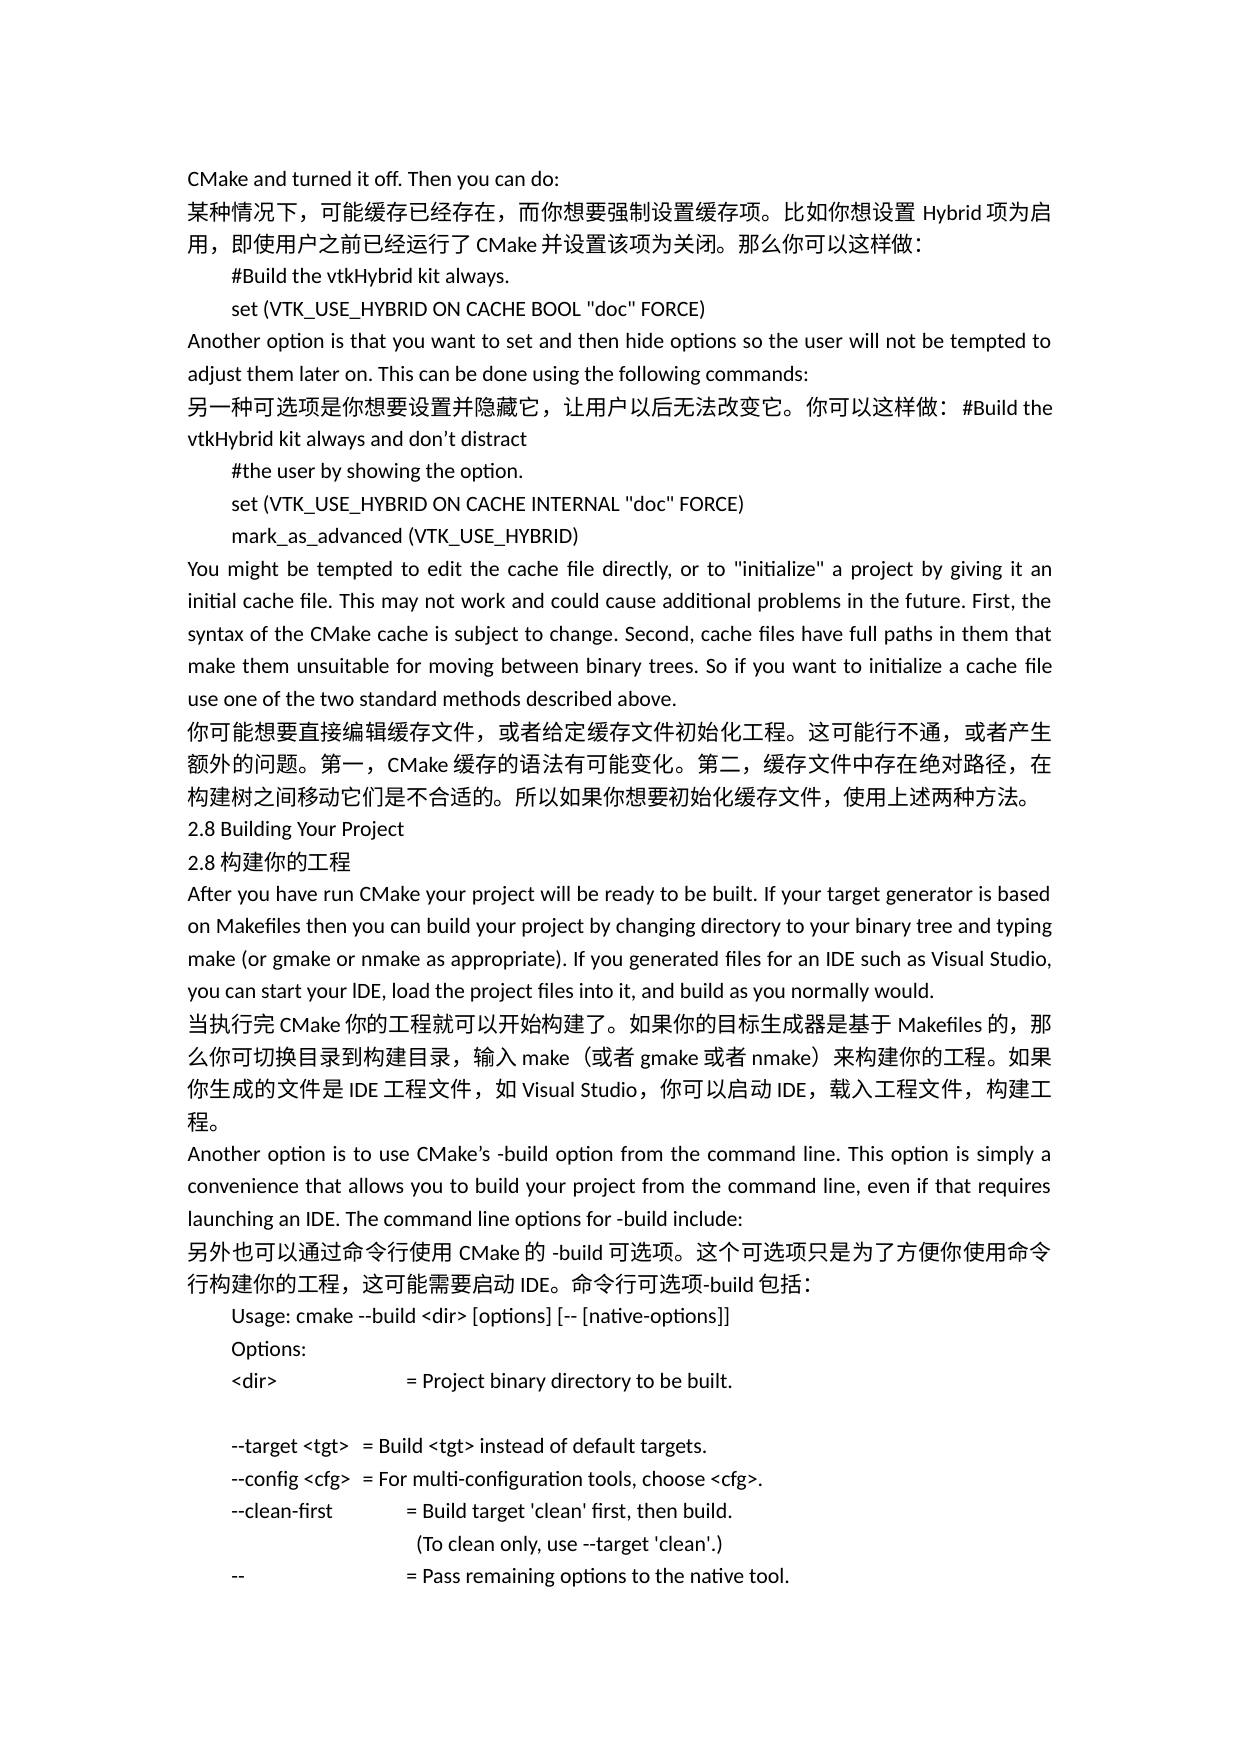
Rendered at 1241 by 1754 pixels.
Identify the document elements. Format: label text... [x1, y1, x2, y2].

list Usage: cmake --build <dir> [options] [-- [native-options]] [187, 1299, 1053, 1332]
list -- = Pass remaining options to the native tool. [187, 1559, 1053, 1592]
list After you have run CMake your project will be ready to be built. If your target generator is based on Makeﬁles then you can build your project by changing directory to your binary tree and typing make (or gmake or nmake as appropriate). If you generated ﬁles for an IDE such as Visual Studio, you can start your lDE, load the project ﬁles into it, and build as you normally would. [187, 877, 1053, 1007]
list set (VTK_USE_HYBRID ON CACHE BOOL "doc" FORCE) [187, 292, 1053, 324]
list Options: [187, 1332, 1053, 1364]
list 另外也可以通过命令行使用CMake的 -build可选项。这个可选项只是为了方便你使用命令行构建你的工程，这可能需要启动IDE。命令行可选项-build包括： [187, 1234, 1053, 1299]
list set (VTK_USE_HYBRID ON CACHE INTERNAL "doc" FORCE) [187, 487, 1053, 519]
list mark_as_advanced (VTK_USE_HYBRID) [187, 519, 1053, 552]
list 2.8 Building Your Project [187, 812, 1053, 844]
list --target <tgt> = Build <tgt> instead of default targets. [187, 1429, 1053, 1462]
list Another option is that you want to set and then hide options so the user will not be tempted to adjust them later on. This can be done using the following commands: [187, 324, 1053, 389]
list 某种情况下，可能缓存已经存在，而你想要强制设置缓存项。比如你想设置Hybrid项为启用，即使用户之前已经运行了CMake并设置该项为关闭。那么你可以这样做： [187, 194, 1053, 259]
list Another option is to use CMake’s -build option from the command line. This option is simply a convenience that allows you to build your project from the command line, even if that requires launching an IDE. The command line options for -build include: [187, 1137, 1053, 1234]
list (To clean only, use --target 'clean'.) [187, 1527, 1053, 1559]
list #Build the vtkHybrid kit always. [187, 259, 1053, 292]
list #the user by showing the option. [187, 454, 1053, 487]
list 你可能想要直接编辑缓存文件，或者给定缓存文件初始化工程。这可能行不通，或者产生额外的问题。第一，CMake缓存的语法有可能变化。第二，缓存文件中存在绝对路径，在构建树之间移动它们是不合适的。所以如果你想要初始化缓存文件，使用上述两种方法。 [187, 714, 1053, 812]
list --clean-first = Build target 'clean' first, then build. [187, 1494, 1053, 1527]
list 当执行完CMake你的工程就可以开始构建了。如果你的目标生成器是基于Makefiles的，那么你可切换目录到构建目录，输入make（或者gmake或者nmake）来构建你的工程。如果你生成的文件是IDE工程文件，如Visual Studio，你可以启动IDE，载入工程文件，构建工程。 [187, 1007, 1053, 1137]
list --config <cfg> = For multi-configuration tools, choose <cfg>. [187, 1462, 1053, 1494]
list 另一种可选项是你想要设置并隐藏它，让用户以后无法改变它。你可以这样做：#Build the vtkHybrid kit always and don’t distract [187, 389, 1053, 454]
list 2.8 构建你的工程 [187, 844, 1053, 877]
list <dir> = Project binary directory to be built. [187, 1364, 1053, 1397]
list You might be tempted to edit the cache ﬁle directly, or to "initialize" a project by giving it an initial cache ﬁle. This may not work and could cause additional problems in the future. First, the syntax of the CMake cache is subject to change. Second, cache ﬁles have full paths in them that make them unsuitable for moving between binary trees. So if you want to initialize a cache ﬁle use one of the two standard methods described above. [187, 552, 1053, 714]
